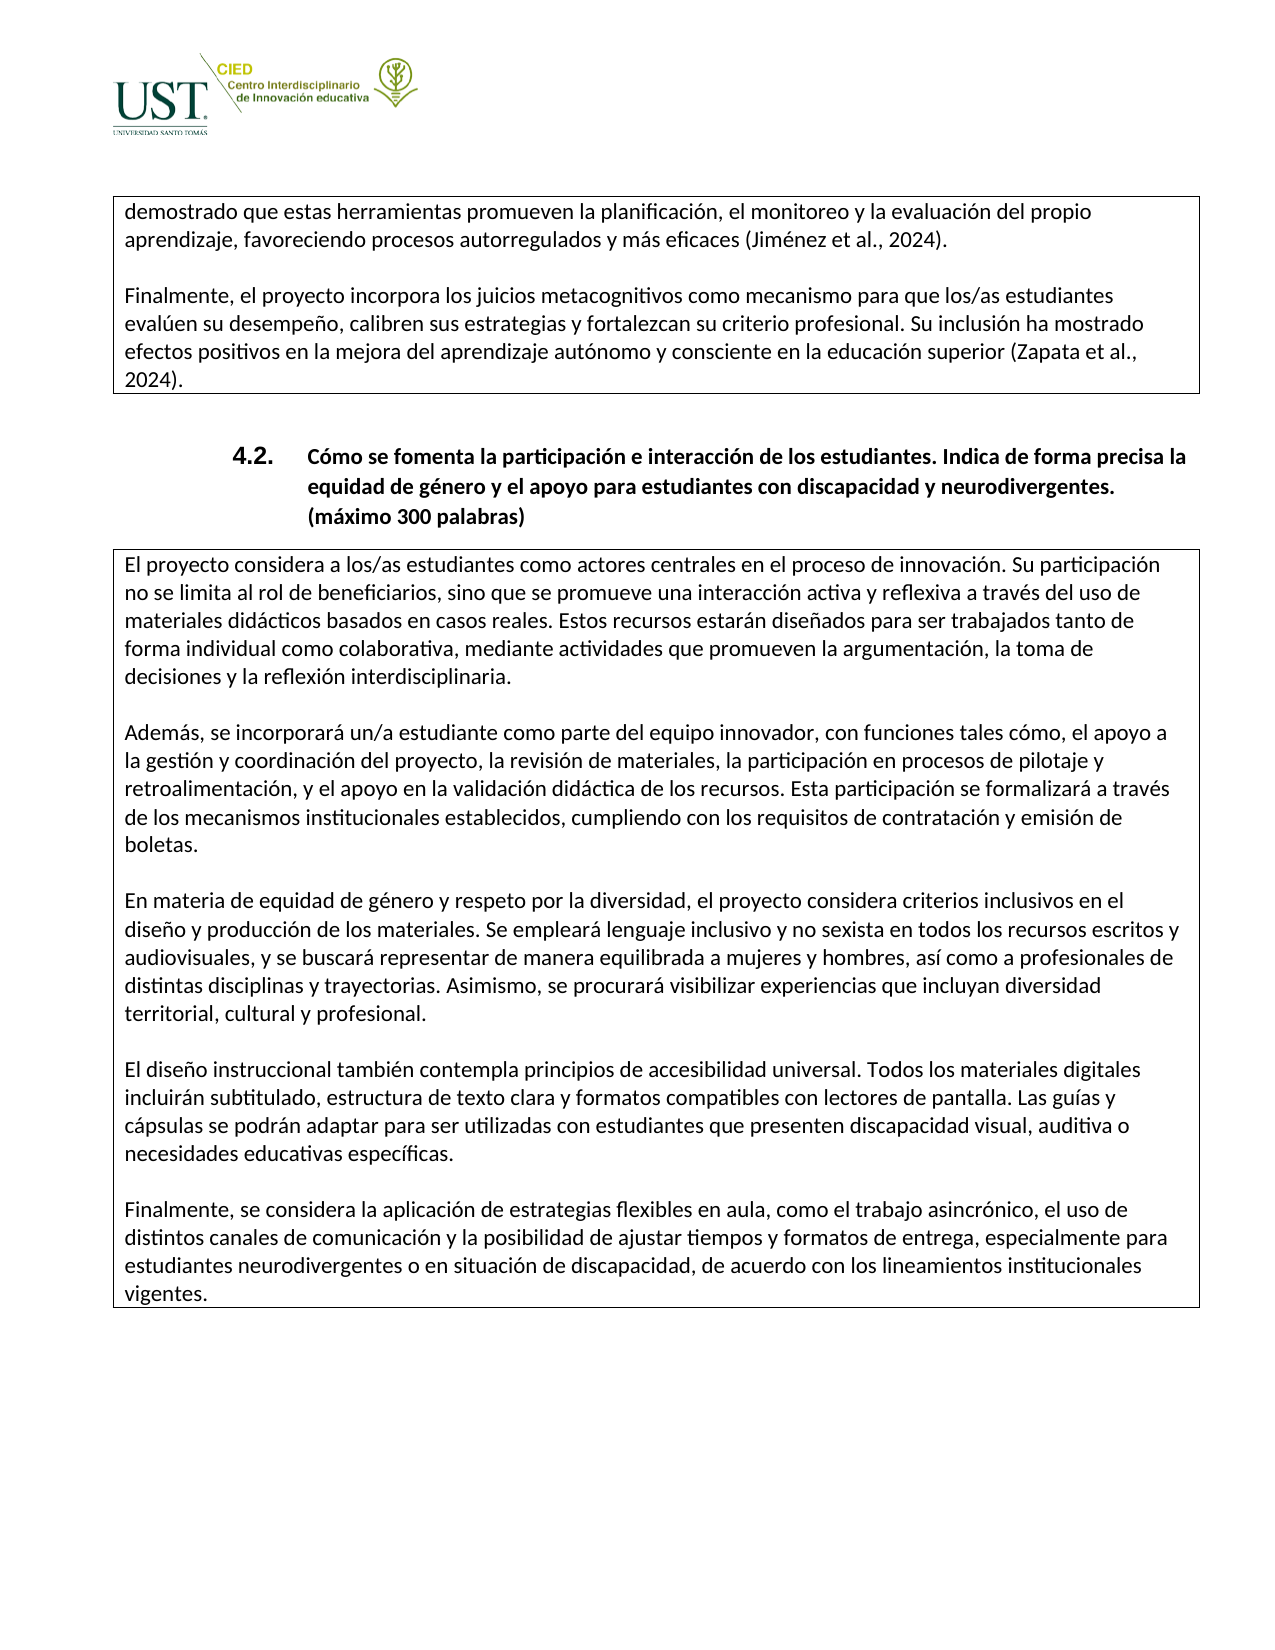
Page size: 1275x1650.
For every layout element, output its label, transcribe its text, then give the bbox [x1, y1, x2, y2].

table_header El proyecto considera a los/as estudiantes como actores centrales en el proceso de innovación. Su participación no se limita al rol de beneficiarios, sino que se promueve una interacción activa y reflexiva a través del uso de materiales didácticos basados en casos reales. Estos recursos estarán diseñados para ser trabajados tanto de forma individual como colaborativa, mediante actividades que promueven la argumentación, la toma de decisiones y la reflexión interdisciplinaria. Además, se incorporará un/a estudiante como parte del equipo innovador, con funciones tales cómo, el apoyo a la gestión y coordinación del proyecto, la revisión de materiales, la participación en procesos de pilotaje y retroalimentación, y el apoyo en la validación didáctica de los recursos. Esta participación se formalizará a través de los mecanismos institucionales establecidos, cumpliendo con los requisitos de contratación y emisión de boletas. En materia de equidad de género y respeto por la diversidad, el proyecto considera criterios inclusivos en el diseño y producción de los materiales. Se empleará lenguaje inclusivo y no sexista en todos los recursos escritos y audiovisuales, y se buscará representar de manera equilibrada a mujeres y hombres, así como a profesionales de distintas disciplinas y trayectorias. Asimismo, se procurará visibilizar experiencias que incluyan diversidad territorial, cultural y profesional. El diseño instruccional también contempla principios de accesibilidad universal. Todos los materiales digitales incluirán subtitulado, estructura de texto clara y formatos compatibles con lectores de pantalla. Las guías y cápsulas se podrán adaptar para ser utilizadas con estudiantes que presenten discapacidad visual, auditiva o necesidades educativas específicas. Finalmente, se considera la aplicación de estrategias flexibles en aula, como el trabajo asincrónico, el uso de distintos canales de comunicación y la posibilidad de ajustar tiempos y formatos de entrega, especialmente para estudiantes neurodivergentes o en situación de discapacidad, de acuerdo con los lineamientos institucionales vigentes. [114, 550, 1199, 1307]
list Cómo se fomenta la participación e interacción de los estudiantes. Indica de forma precisa la equidad de género y el apoyo para estudiantes con discapacidad y neurodivergentes. (máximo 300 palabras) [232, 441, 1200, 531]
picture [112, 52, 419, 135]
